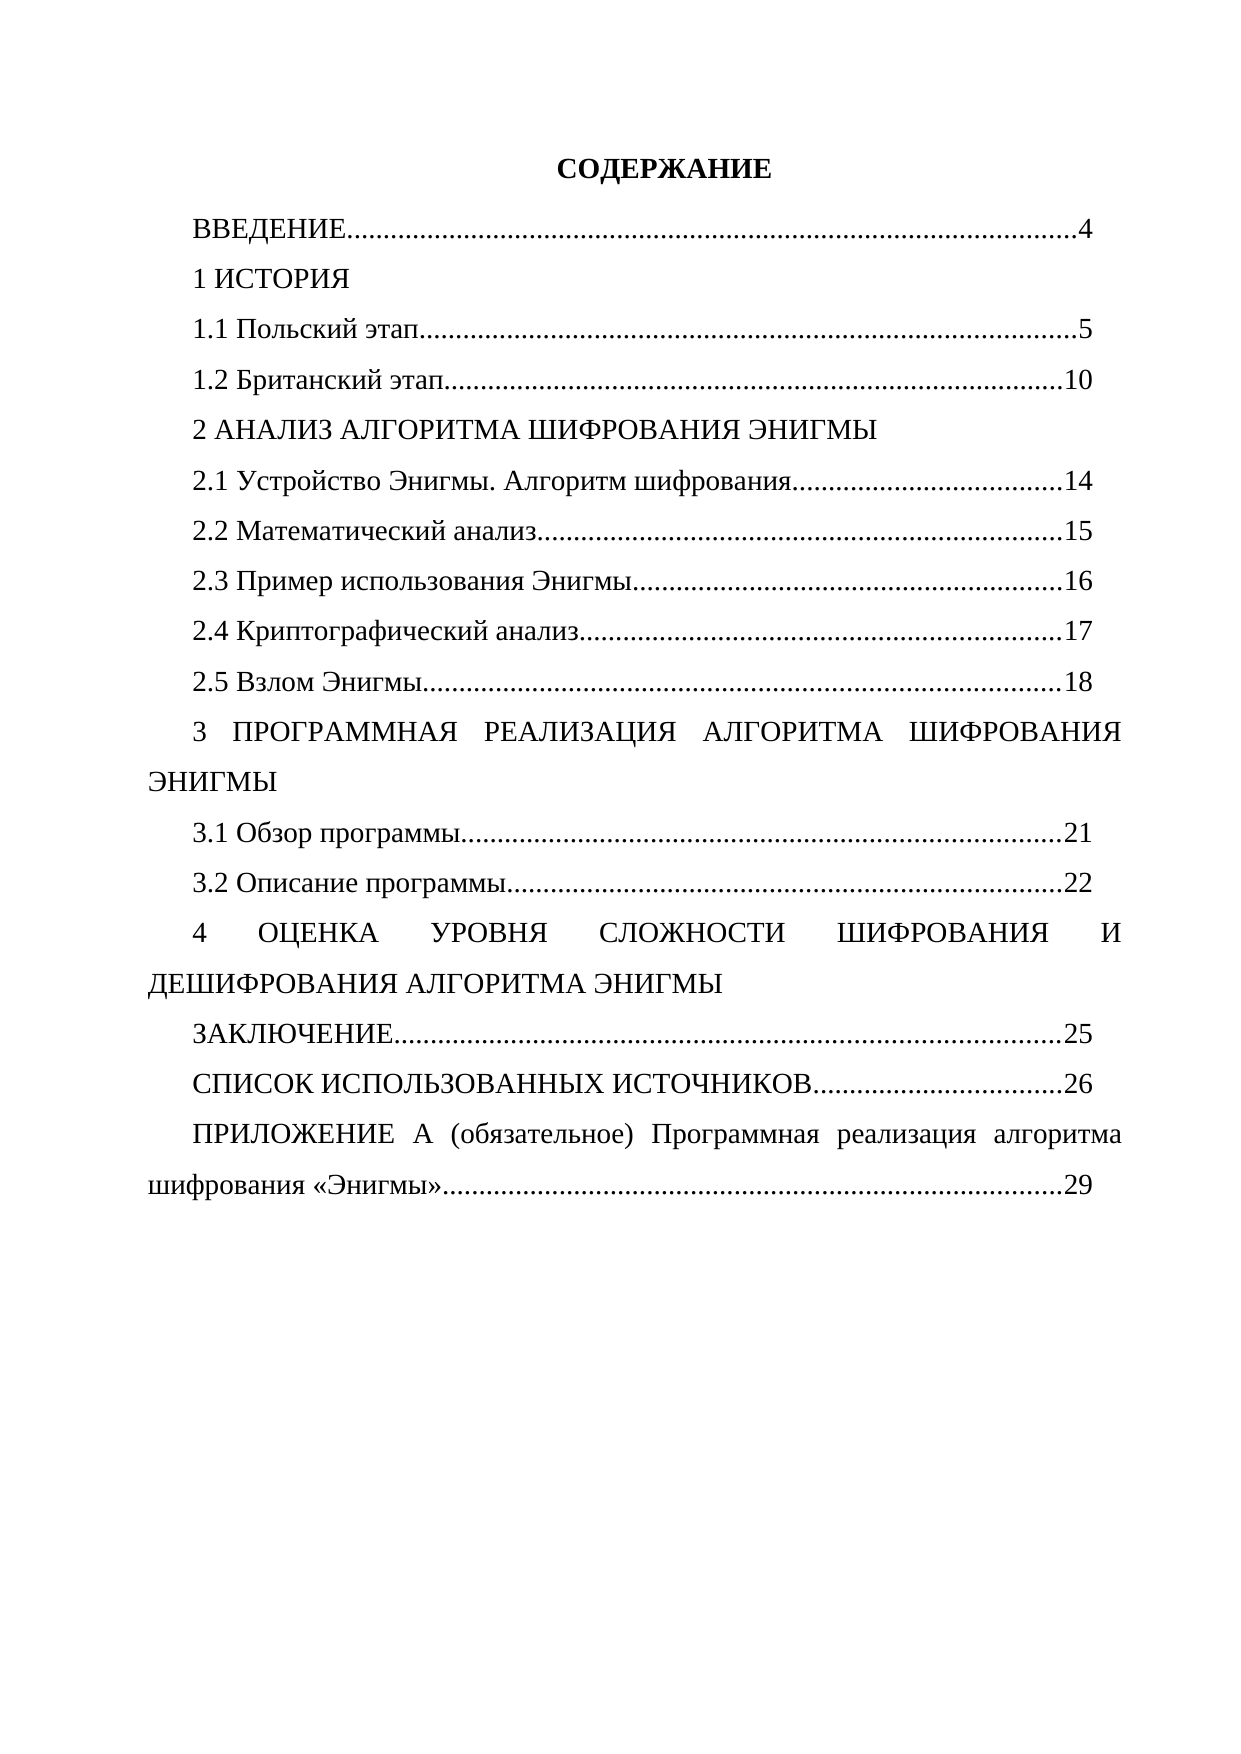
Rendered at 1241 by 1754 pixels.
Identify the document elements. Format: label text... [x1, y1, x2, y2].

text ВВЕДЕНИЕ 4 [148, 211, 1122, 244]
text 2.2 Математический анализ 15 [148, 513, 1122, 546]
text 3 ПРОГРАММНАЯ РЕАЛИЗАЦИЯ АЛГОРИТМА ШИФРОВАНИЯ ЭНИГМЫ [148, 714, 1122, 798]
text ПРИЛОЖЕНИЕ A (обязательное) Программная реализация алгоритма шифрования «Энигмы» 29 [148, 1117, 1122, 1201]
text 2.1 Устройство Энигмы. Алгоритм шифрования 14 [148, 463, 1122, 496]
text ЗАКЛЮЧЕНИЕ 25 [148, 1016, 1122, 1049]
text 3.1 Обзор программы 21 [148, 815, 1122, 848]
text СПИСОК ИСПОЛЬЗОВАННЫХ ИСТОЧНИКОВ 26 [148, 1066, 1122, 1100]
text 4 ОЦЕНКА УРОВНЯ СЛОЖНОСТИ ШИФРОВАНИЯ И ДЕШИФРОВАНИЯ АЛГОРИТМА ЭНИГМЫ [148, 915, 1122, 999]
text 1 ИСТОРИЯ [148, 261, 1122, 295]
text 2.4 Криптографический анализ 17 [148, 613, 1122, 647]
text 1.1 Польский этап 5 [148, 312, 1122, 345]
text 1.2 Британский этап 10 [148, 362, 1122, 396]
text 2 АНАЛИЗ АЛГОРИТМА ШИФРОВАНИЯ ЭНИГМЫ [148, 412, 1122, 446]
text 3.2 Описание программы 22 [148, 865, 1122, 899]
text СОДЕРЖАНИЕ [177, 152, 1152, 185]
text 2.5 Взлом Энигмы 18 [148, 664, 1122, 697]
text 2.3 Пример использования Энигмы 16 [148, 563, 1122, 597]
